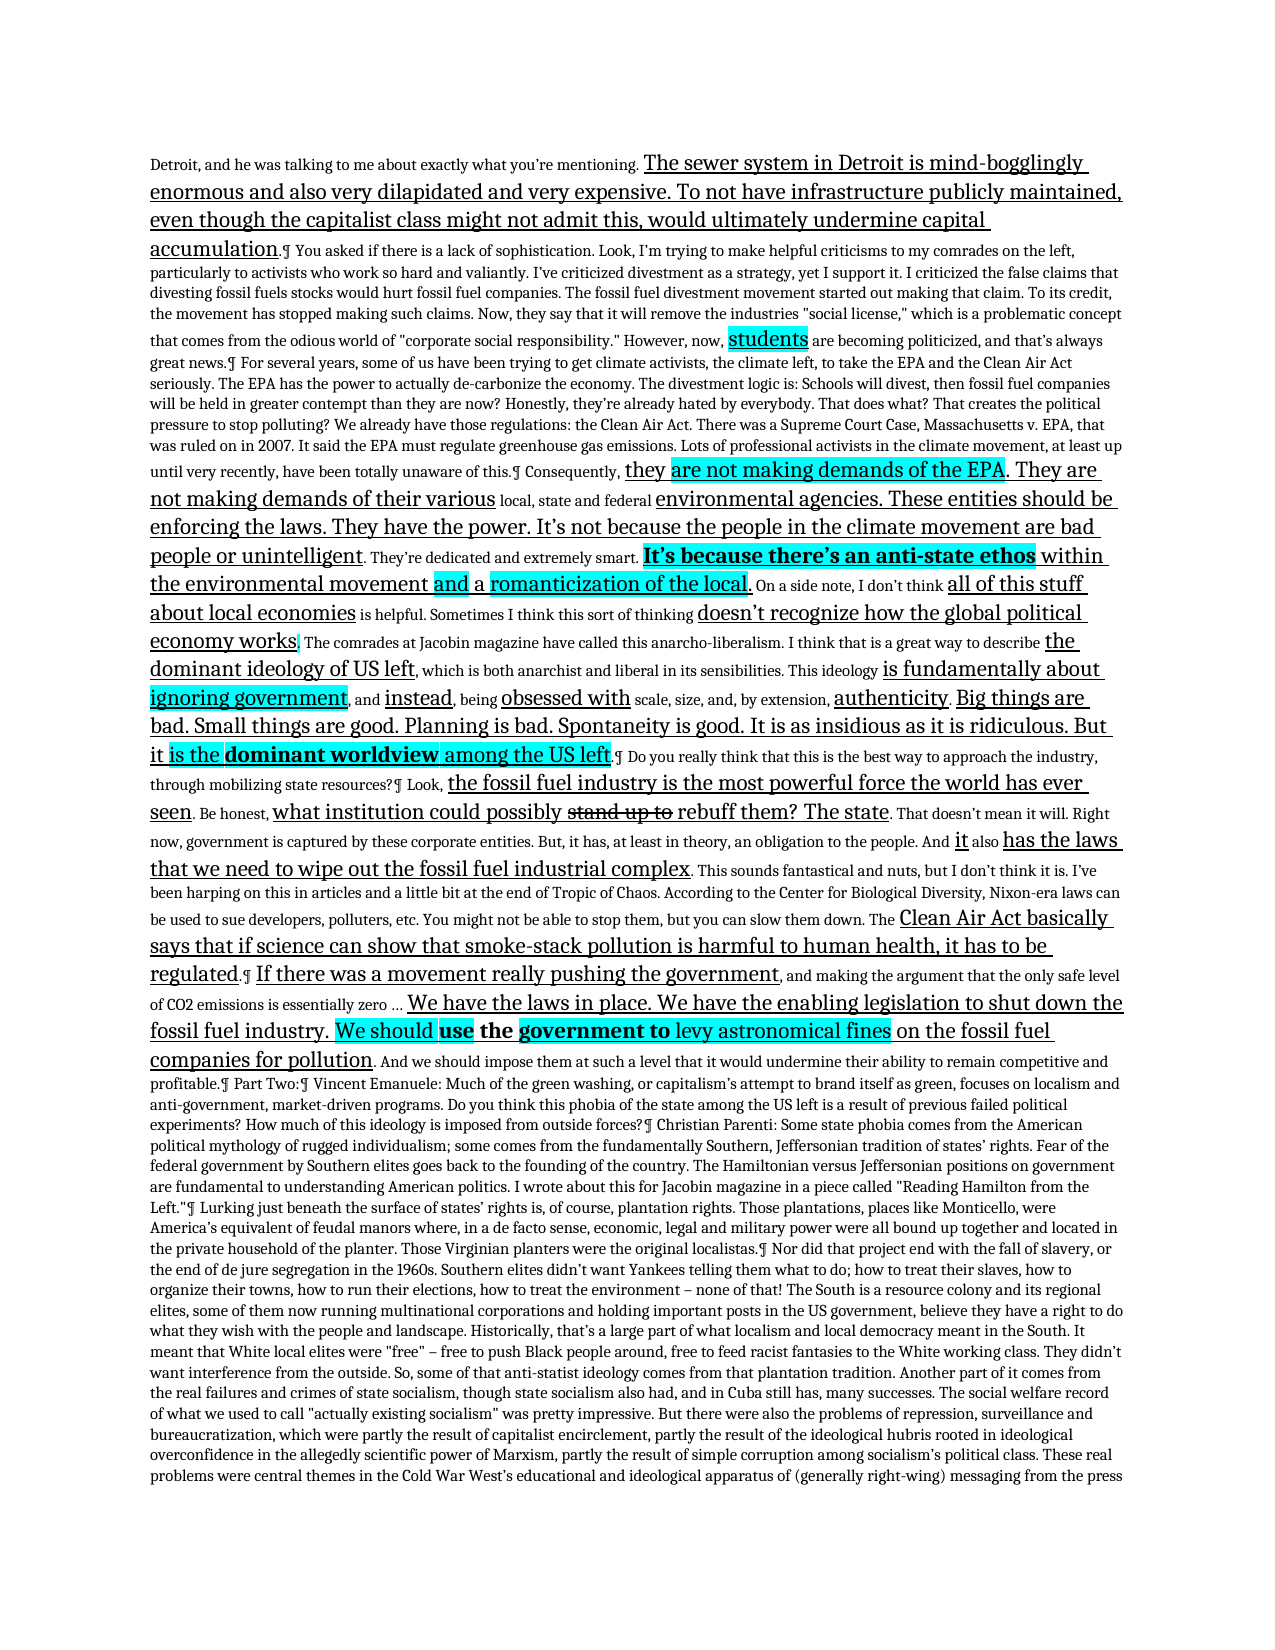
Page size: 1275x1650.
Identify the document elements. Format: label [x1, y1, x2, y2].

text [150, 150, 1125, 1485]
